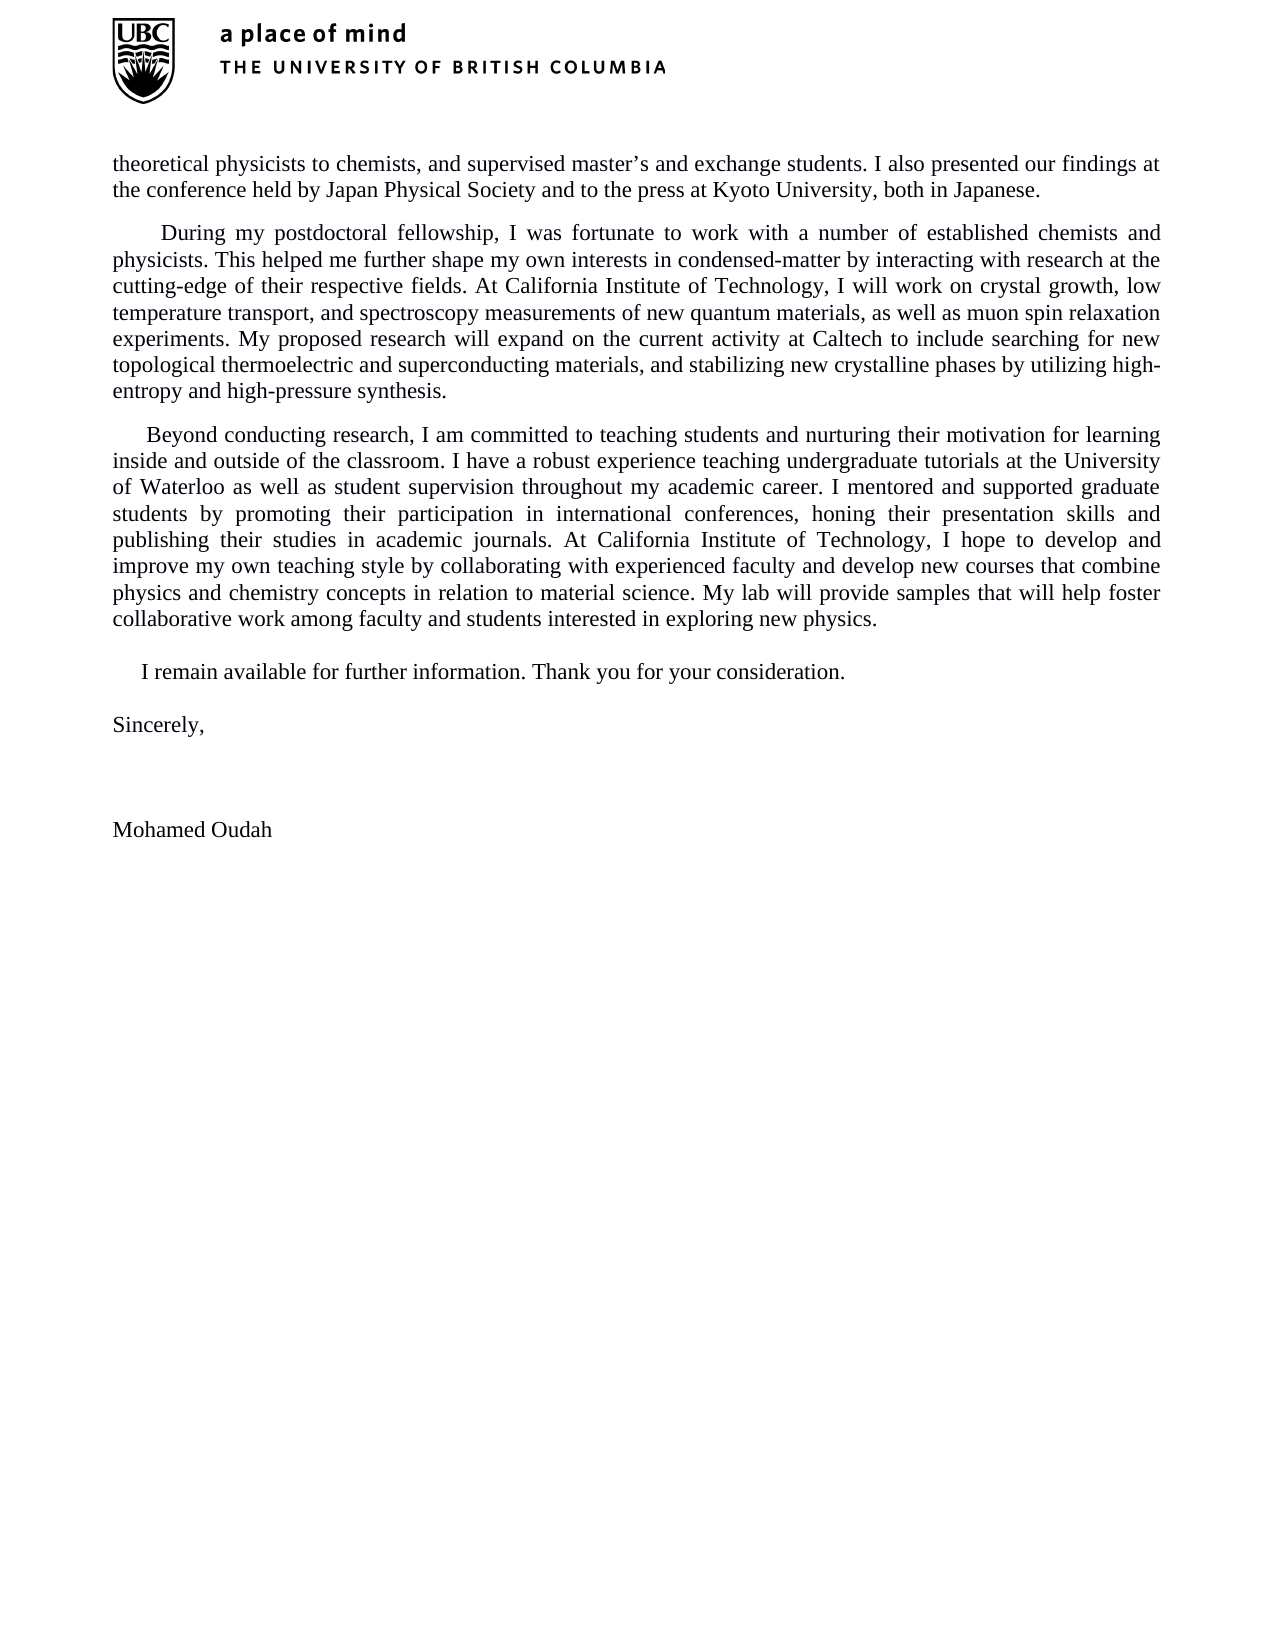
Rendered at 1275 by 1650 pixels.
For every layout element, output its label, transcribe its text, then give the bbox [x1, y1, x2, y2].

text During my postdoctoral fellowship, I was fortunate to work with a number of established chemists and physicists. This helped me further shape my own interests in condensed-matter by interacting with research at the cutting-edge of their respective fields. At California Institute of Technology, I will work on crystal growth, low temperature transport, and spectroscopy measurements of new quantum materials, as well as muon spin relaxation experiments. My proposed research will expand on the current activity at Caltech to include searching for new topological thermoelectric and superconducting materials, and stabilizing new crystalline phases by utilizing high-entropy and high-pressure synthesis. [112, 219, 1162, 404]
text Sincerely, [112, 711, 1162, 737]
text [112, 150, 1162, 203]
text Mohamed Oudah [112, 816, 1162, 842]
text I remain available for further information. Thank you for your consideration. [112, 658, 1162, 684]
picture [112, 18, 665, 104]
text Beyond conducting research, I am committed to teaching students and nurturing their motivation for learning inside and outside of the classroom. I have a robust experience teaching undergraduate tutorials at the University of Waterloo as well as student supervision throughout my academic career. I mentored and supported graduate students by promoting their participation in international conferences, honing their presentation skills and publishing their studies in academic journals. At California Institute of Technology, I hope to develop and improve my own teaching style by collaborating with experienced faculty and develop new courses that combine physics and chemistry concepts in relation to material science. My lab will provide samples that will help foster collaborative work among faculty and students interested in exploring new physics. [112, 421, 1162, 632]
